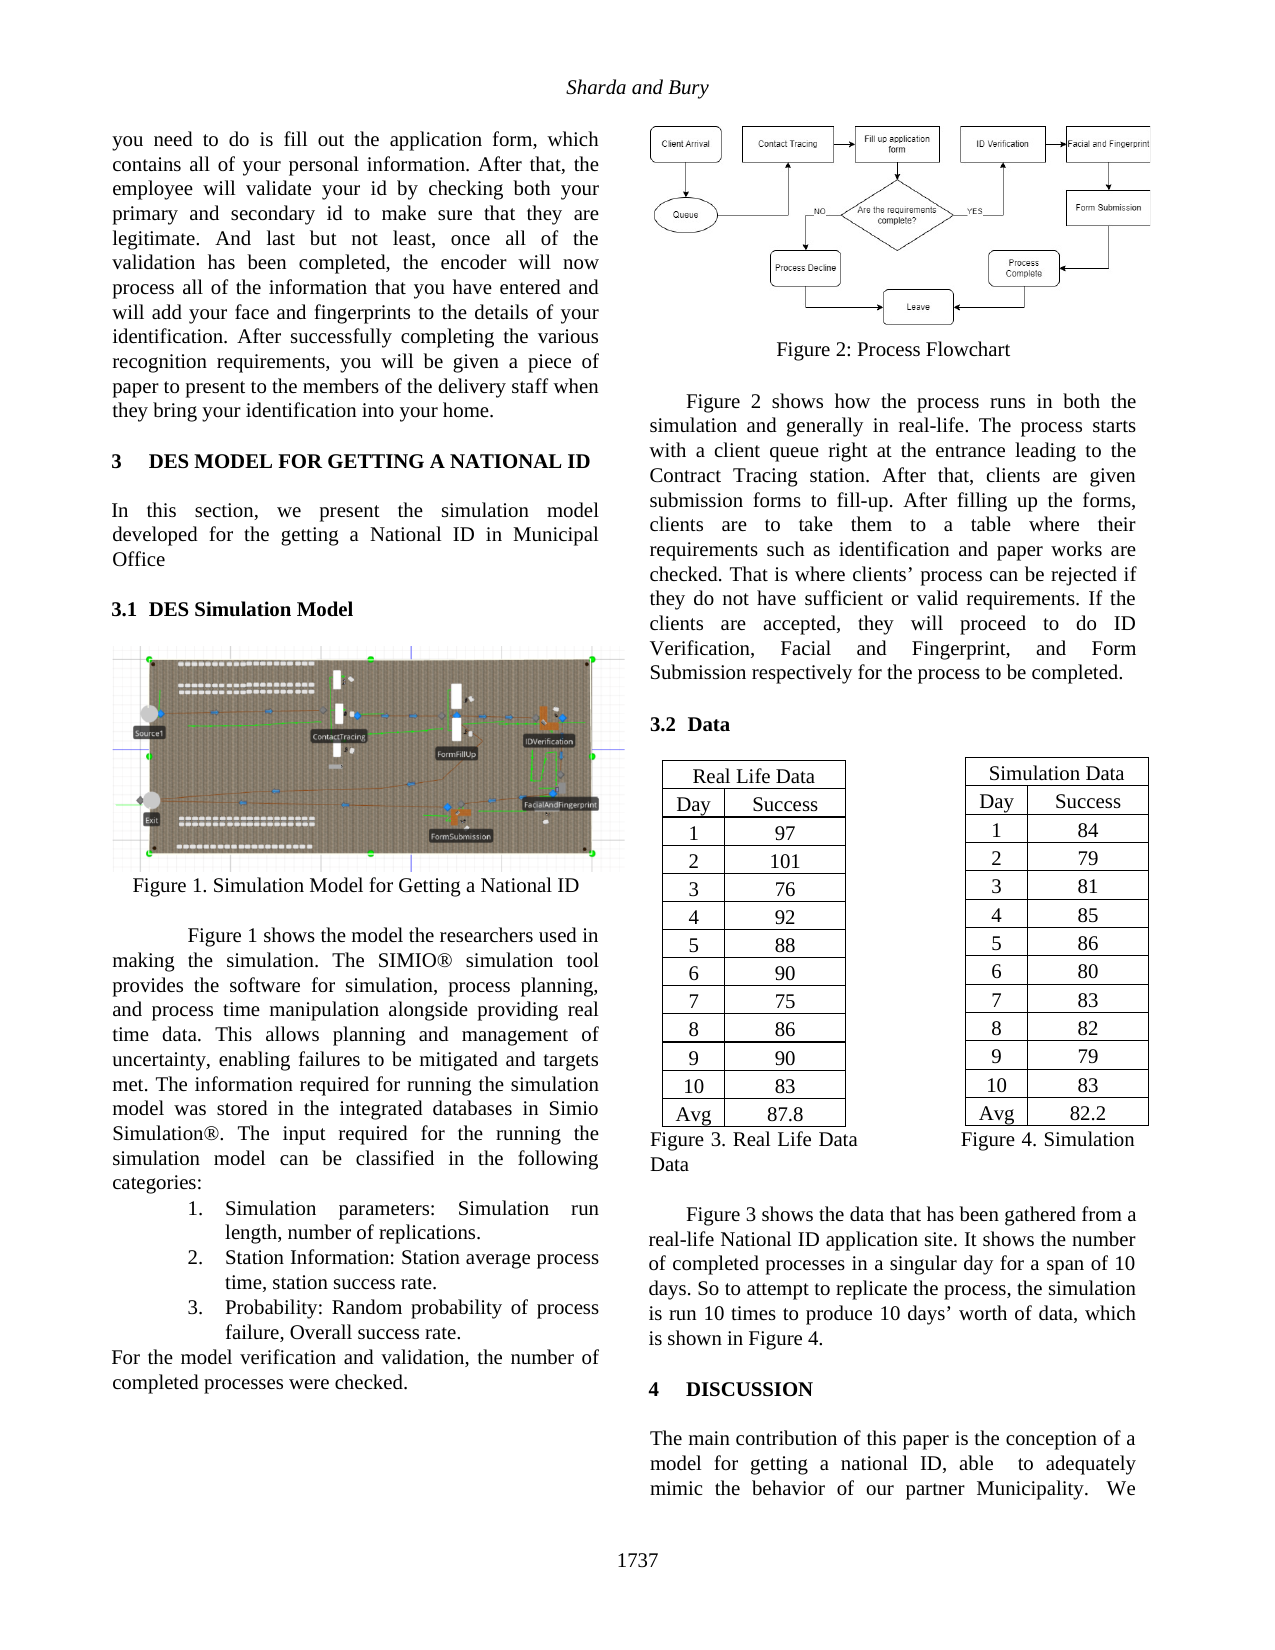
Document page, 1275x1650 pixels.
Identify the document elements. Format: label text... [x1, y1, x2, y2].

table_cell 92 [725, 902, 845, 929]
table_cell 88 [725, 930, 845, 957]
table_cell 10 [663, 1071, 724, 1098]
subtitle Data [650, 711, 1137, 736]
table_cell 8 [663, 1014, 724, 1041]
table_cell 87.8 [725, 1099, 845, 1126]
text Figure 2: Process Flowchart [715, 337, 1071, 361]
table_cell 76 [725, 874, 845, 901]
subtitle DES MODEL FOR GETTING A NATIONAL ID [111, 449, 599, 473]
table_cell Success [725, 789, 845, 816]
list Simulation parameters: Simulation run length, number of replications. [187, 1195, 599, 1244]
table_cell 86 [725, 1014, 845, 1041]
table_cell 9 [663, 1043, 724, 1069]
text Figure 1 shows the model the researchers used in making the simulation. The SIMIO® simulation tool provides the software for simulation, process planning, and process time manipulation alongside providing real time data. This allows planning and management of uncertainty, enabling failures to be mitigated and targets met. The information required for running the simulation model was stored in the integrated databases in Simio Simulation®. The input required for the running the simulation model can be classified in the following categories: [112, 923, 599, 1194]
table_header Real Life Data [663, 761, 845, 788]
subtitle DISCUSSION [648, 1377, 1137, 1401]
table_cell 5 [663, 930, 724, 957]
text In this section, we present the simulation model developed for the getting a National ID in Municipal Office [111, 498, 599, 571]
text For the model verification and validation, the number of completed processes were checked. [111, 1345, 599, 1394]
table_cell 83 [725, 1071, 845, 1098]
table_cell 3 [663, 874, 724, 901]
picture [650, 126, 1151, 325]
text Figure 2 shows how the process runs in both the simulation and generally in real-life. The process starts with a client queue right at the entrance leading to the Contract Tracing station. After that, clients are given submission forms to fill-up. After filling up the forms, clients are to take them to a table where their requirements such as identification and paper works are checked. That is where clients’ process can be rejected if they do not have sufficient or valid requirements. If the clients are accepted, they will proceed to do ID Verification, Facial and Fingerprint, and Form Submission respectively for the process to be completed. [649, 389, 1137, 684]
table_cell 97 [725, 818, 845, 844]
text Figure 3 shows the data that has been gathered from a real-life National ID application site. It shows the number of completed processes in a singular day for a span of 10 days. So to attempt to replicate the process, the simulation is run 10 times to produce 10 days’ worth of data, which is shown in Figure 4. [648, 1202, 1137, 1349]
table_cell 2 [663, 846, 724, 873]
table_cell 90 [725, 1043, 845, 1069]
table_cell 90 [725, 958, 845, 985]
table_cell Day [663, 789, 724, 816]
subtitle DES Simulation Model [111, 597, 599, 621]
table_cell 101 [725, 846, 845, 873]
table_cell 6 [663, 958, 724, 985]
table_cell 1 [663, 818, 724, 844]
table_cell Avg [663, 1099, 724, 1126]
text Figure 1. Simulation Model for Getting a National ID [112, 873, 599, 897]
list Probability: Random probability of process failure, Overall success rate. [187, 1295, 599, 1344]
table_cell 4 [663, 902, 724, 929]
list Station Information: Station average process time, station success rate. [187, 1245, 599, 1294]
table_cell 7 [663, 986, 724, 1013]
table_cell 75 [725, 986, 845, 1013]
text Figure 3. Real Life Data Figure 4. Simulation Data [650, 1127, 1137, 1176]
picture [112, 646, 625, 872]
